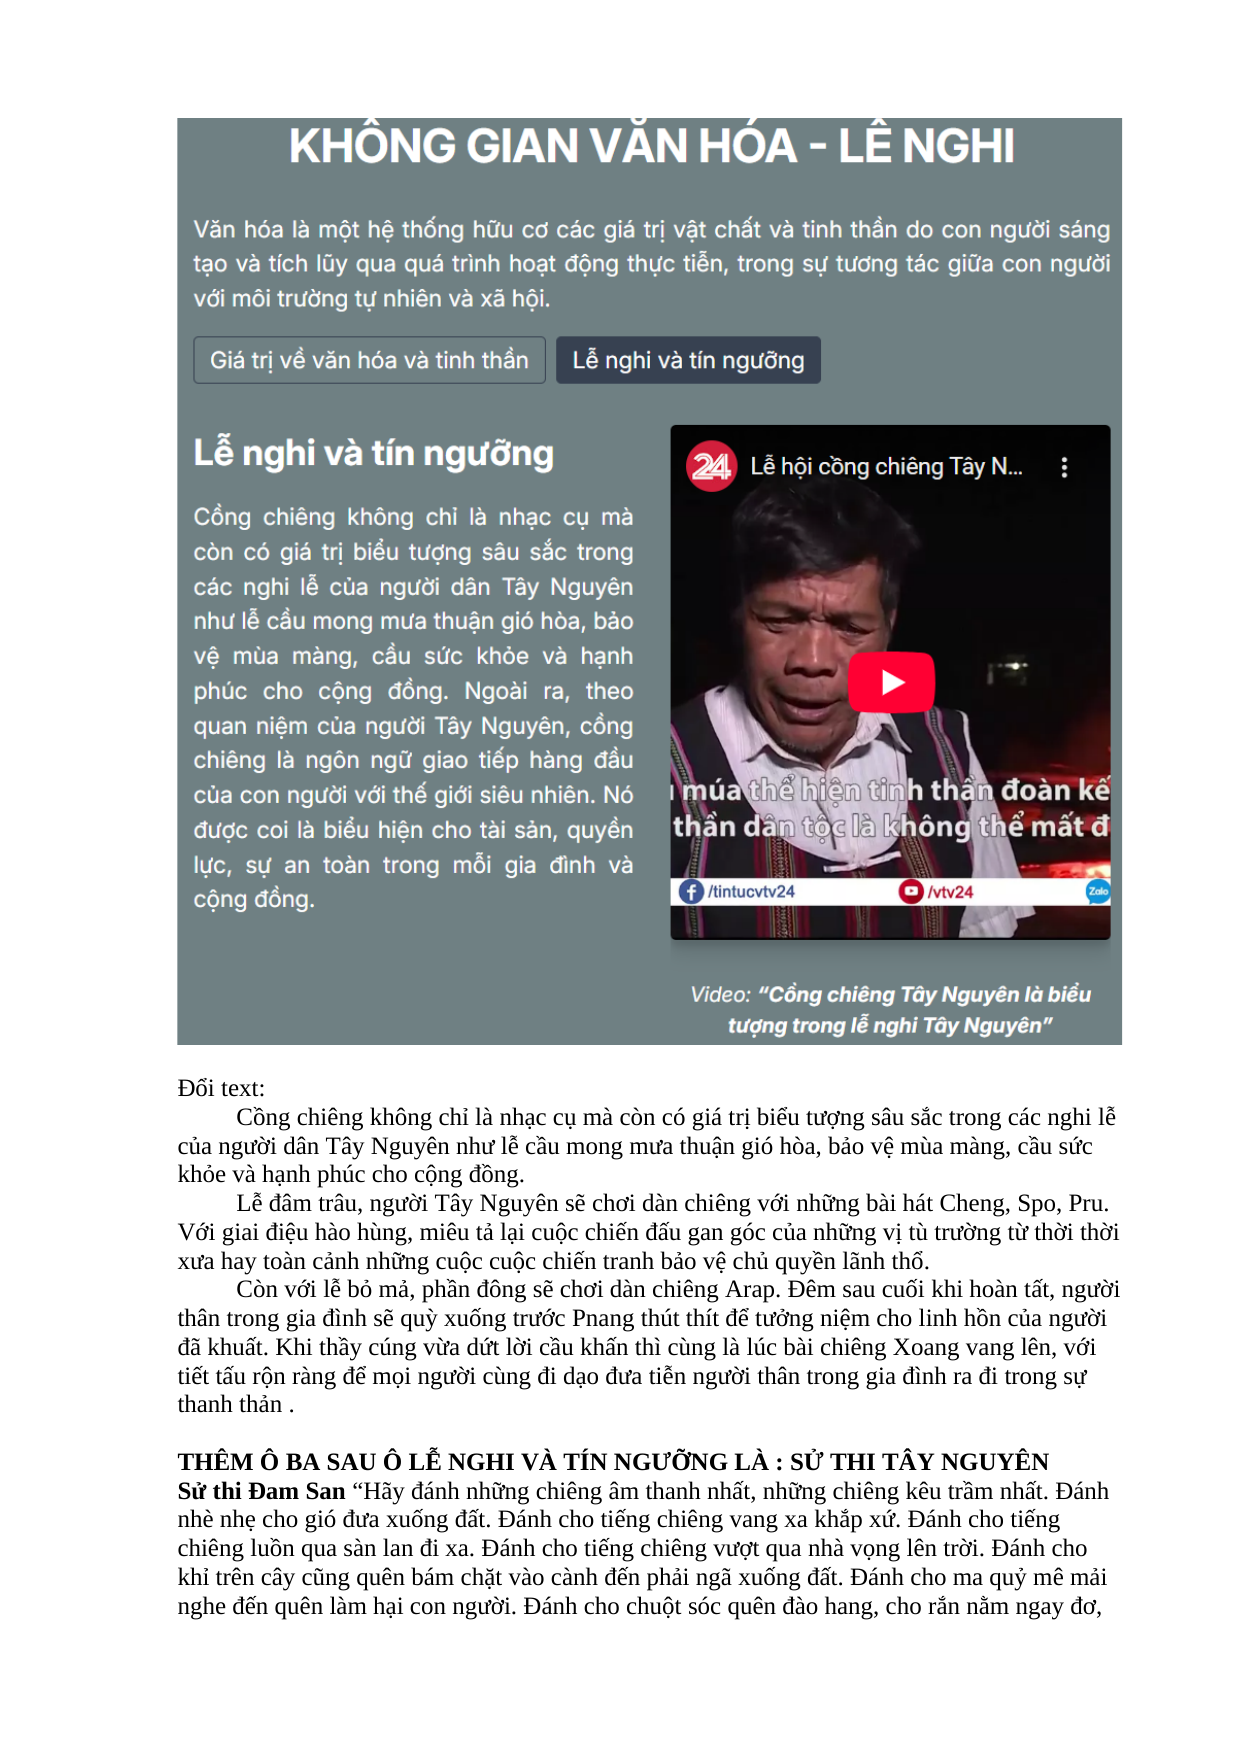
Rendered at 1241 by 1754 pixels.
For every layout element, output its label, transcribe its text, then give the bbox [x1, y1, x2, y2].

text Cồng chiêng không chỉ là nhạc cụ mà còn có giá trị biểu tượng sâu sắc trong các nghi lễ của người dân Tây Nguyên như lễ cầu mong mưa thuận gió hòa, bảo vệ mùa màng, cầu sức khỏe và hạnh phúc cho cộng đồng. [177, 1102, 1122, 1188]
text Lễ đâm trâu, người Tây Nguyên sẽ chơi dàn chiêng với những bài hát Cheng, Spo, Pru. Với giai điệu hào hùng, miêu tả lại cuộc chiến đấu gan góc của những vị tù trường từ thời thời xưa hay toàn cảnh những cuộc cuộc chiến tranh bảo vệ chủ quyền lãnh thổ. [177, 1188, 1122, 1274]
text THÊM Ô BA SAU Ô LỄ NGHI VÀ TÍN NGƯỠNG LÀ : SỬ THI TÂY NGUYÊN [177, 1447, 1122, 1476]
text Đổi text: [177, 1073, 1122, 1102]
text Còn với lễ bỏ mả, phần đông sẽ chơi dàn chiêng Arap. Đêm sau cuối khi hoàn tất, người thân trong gia đình sẽ quỳ xuống trước Pnang thút thít để tưởng niệm cho linh hồn của người đã khuất. Khi thầy cúng vừa dứt lời cầu khấn thì cùng là lúc bài chiêng Xoang vang lên, với tiết tấu rộn ràng để mọi người cùng đi dạo đưa tiễn người thân trong gia đình ra đi trong sự thanh thản . [177, 1274, 1122, 1418]
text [177, 1476, 1122, 1619]
picture [177, 118, 1123, 1045]
